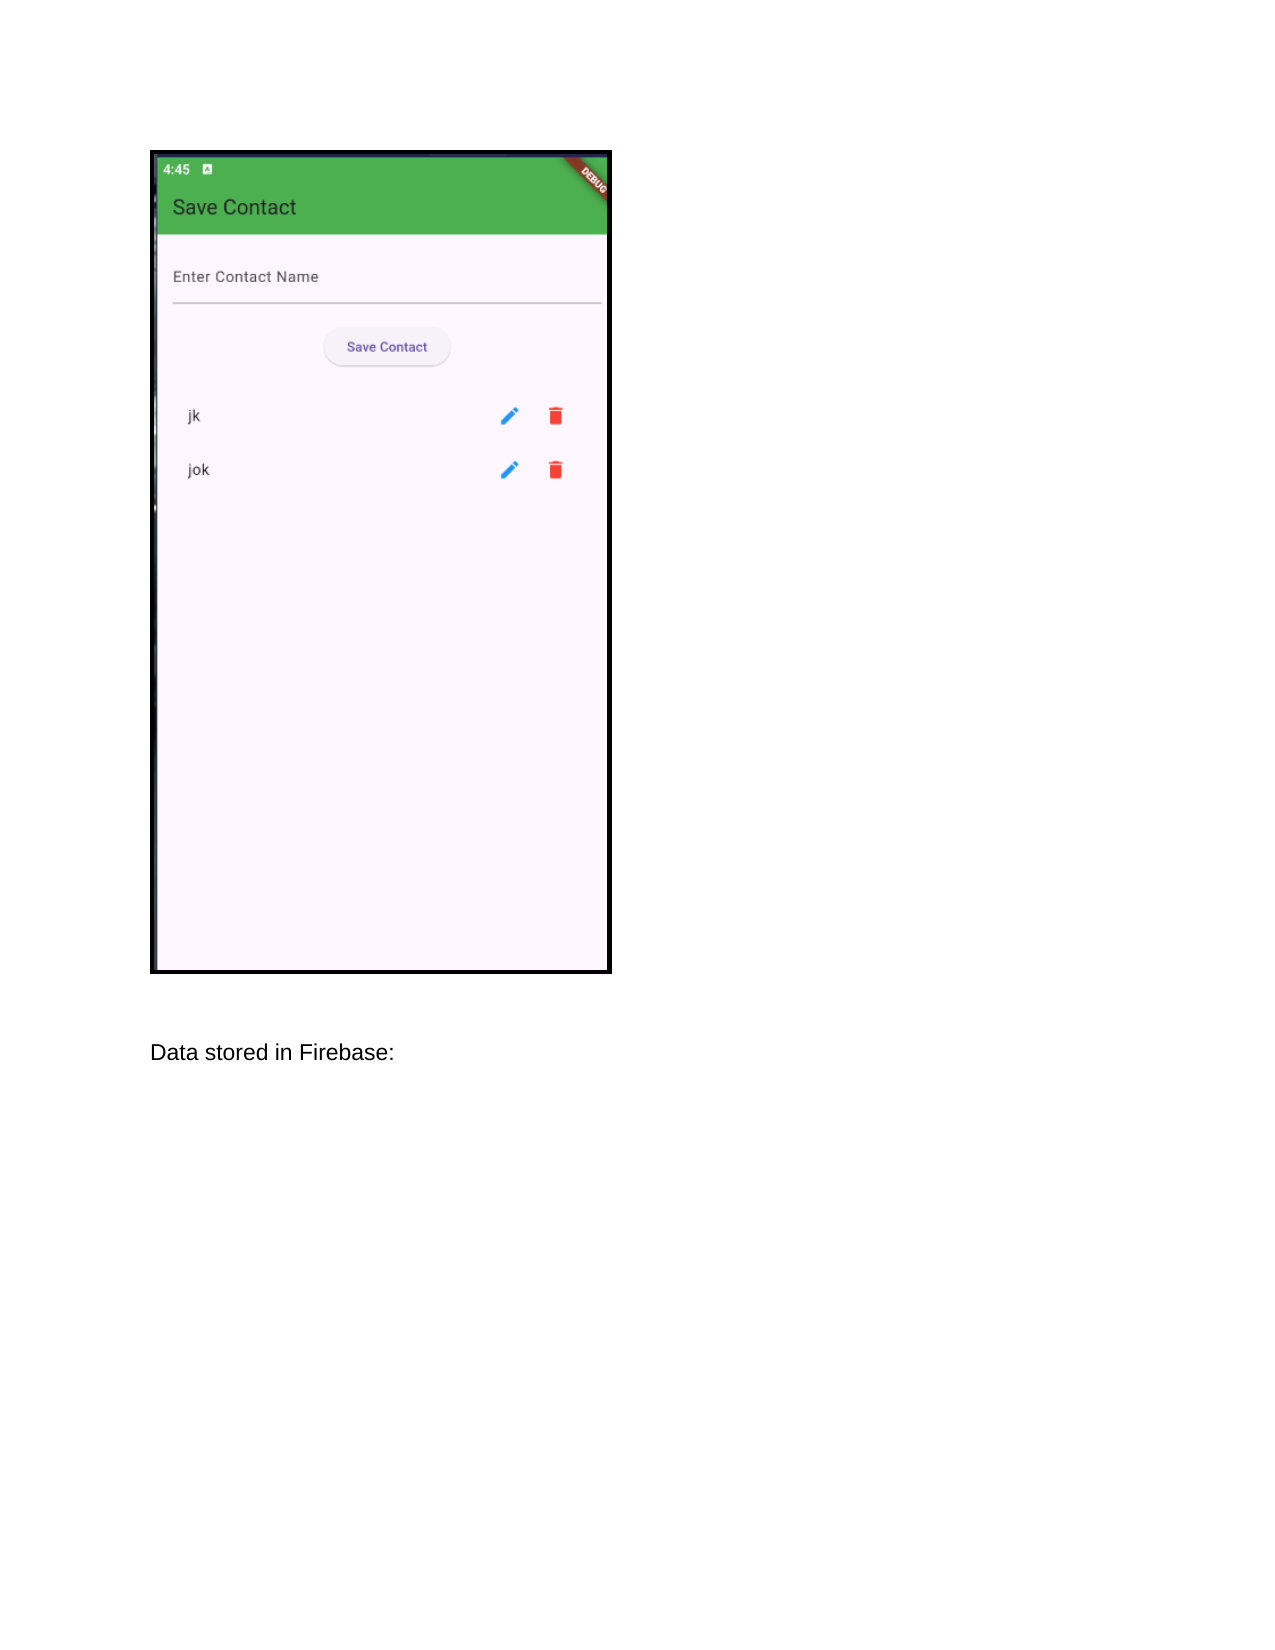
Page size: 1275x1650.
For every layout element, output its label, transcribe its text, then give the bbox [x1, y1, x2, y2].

picture [154, 154, 607, 970]
text Data stored in Firebase: [150, 1038, 1125, 1065]
